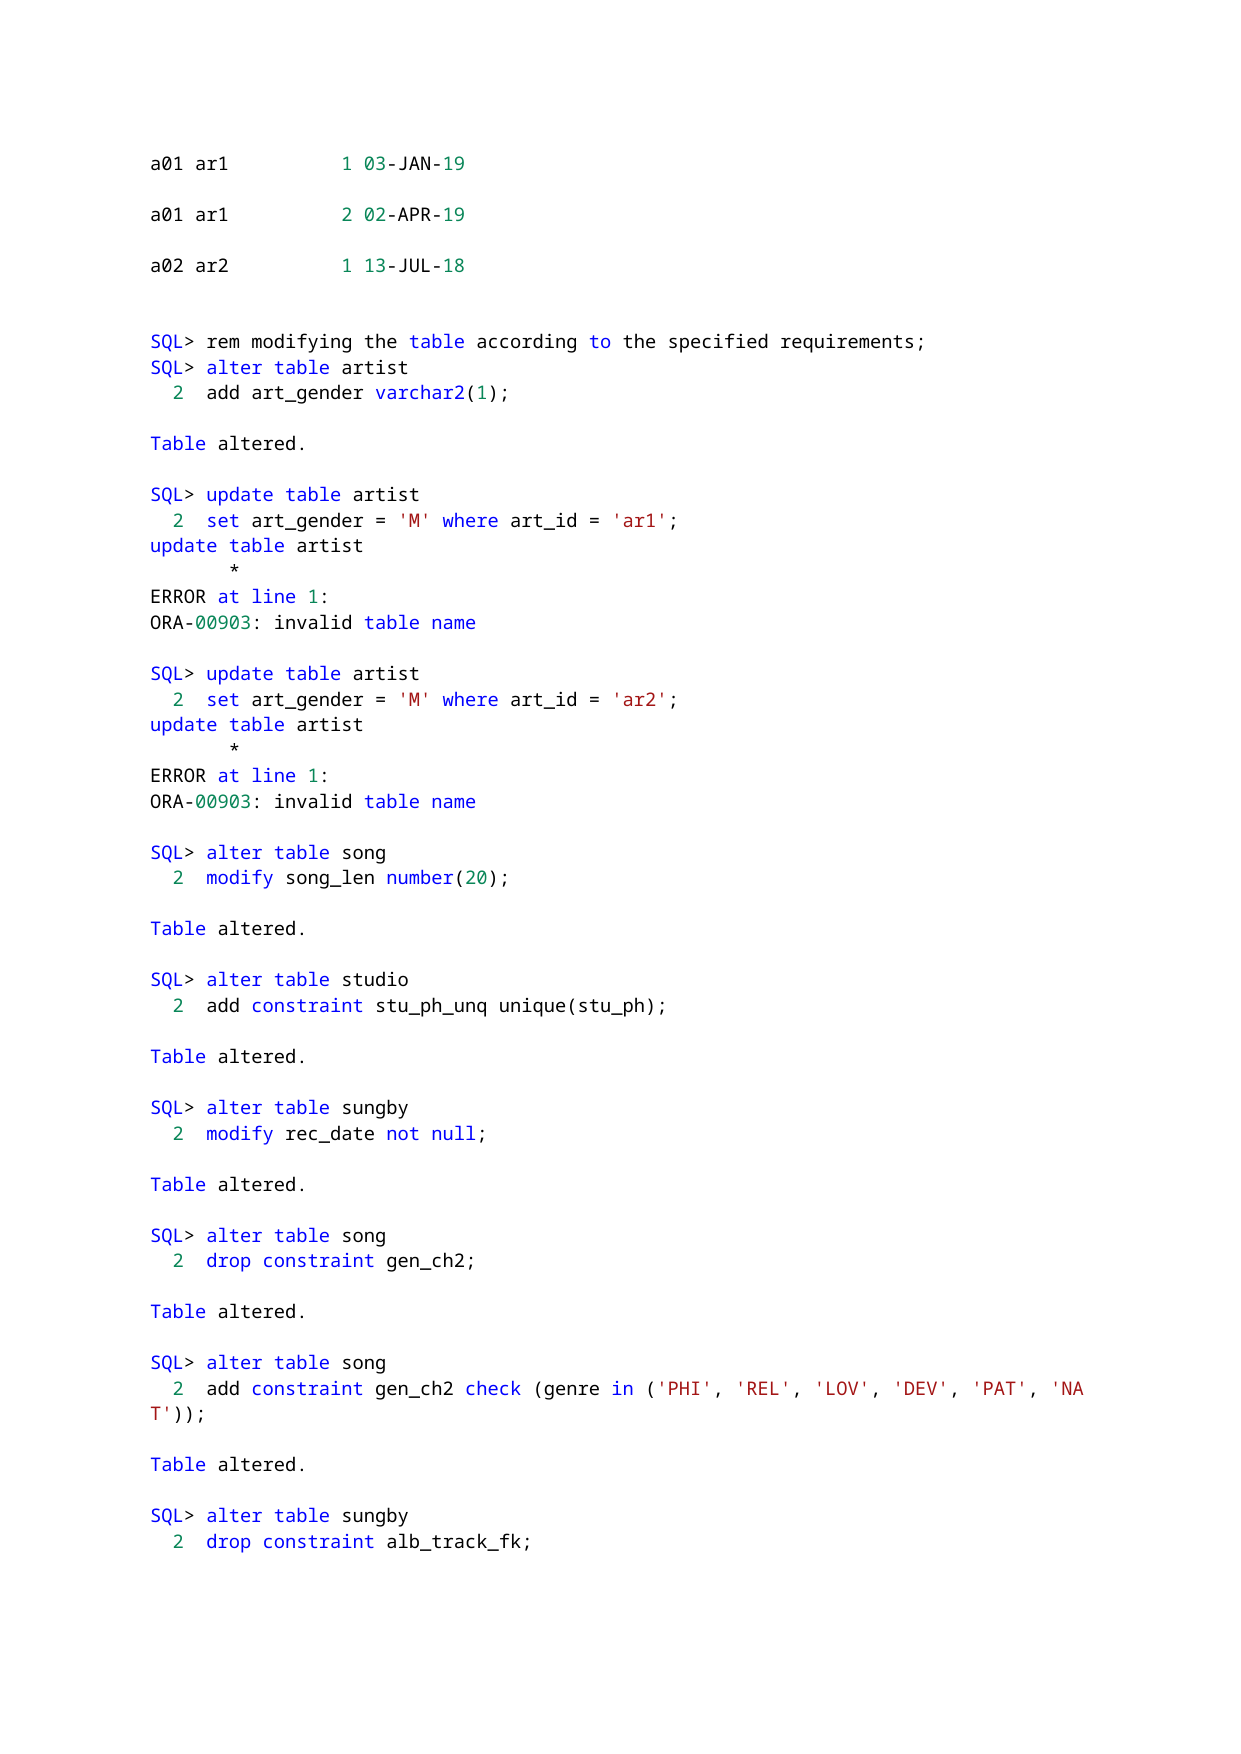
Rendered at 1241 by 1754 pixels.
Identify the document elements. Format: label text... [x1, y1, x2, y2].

text SQL> rem modifying the table according to the specified requirements; [150, 329, 1090, 354]
text a01 ar1 2 02-APR-19 [150, 201, 1090, 252]
text 2 drop constraint alb_track_fk; [150, 1528, 1090, 1554]
text SQL> alter table song [150, 1349, 1090, 1375]
text SQL> alter table song [150, 839, 1090, 864]
text update table artist [150, 533, 1090, 558]
text update table artist [150, 711, 1090, 737]
text SQL> alter table artist [150, 354, 1090, 380]
text * [150, 737, 1090, 762]
text Table altered. [150, 1452, 1090, 1477]
text SQL> alter table sungby [150, 1503, 1090, 1528]
text SQL> update table artist [150, 482, 1090, 507]
text ORA-00903: invalid table name [150, 609, 1090, 635]
text 2 set art_gender = 'M' where art_id = 'ar2'; [150, 686, 1090, 711]
text Table altered. [150, 1171, 1090, 1196]
text ERROR at line 1: [150, 584, 1090, 609]
text 2 add constraint gen_ch2 check (genre in ('PHI', 'REL', 'LOV', 'DEV', 'PAT', 'NAT')); [150, 1375, 1090, 1426]
text 2 modify rec_date not null; [150, 1120, 1090, 1145]
text * [150, 558, 1090, 584]
text Table altered. [150, 916, 1090, 941]
text SQL> alter table studio [150, 967, 1090, 992]
text Table altered. [150, 1298, 1090, 1324]
text a02 ar2 1 13-JUL-18 [150, 252, 1090, 303]
text SQL> alter table sungby [150, 1094, 1090, 1120]
text ORA-00903: invalid table name [150, 788, 1090, 813]
text Table altered. [150, 1043, 1090, 1069]
text SQL> alter table song [150, 1222, 1090, 1247]
text SQL> update table artist [150, 660, 1090, 686]
text 2 add art_gender varchar2(1); [150, 380, 1090, 405]
text 2 add constraint stu_ph_unq unique(stu_ph); [150, 992, 1090, 1018]
text ERROR at line 1: [150, 762, 1090, 788]
text 2 drop constraint gen_ch2; [150, 1247, 1090, 1273]
text 2 modify song_len number(20); [150, 864, 1090, 890]
text Table altered. [150, 431, 1090, 456]
text 2 set art_gender = 'M' where art_id = 'ar1'; [150, 507, 1090, 533]
text a01 ar1 1 03-JAN-19 [150, 150, 1090, 201]
